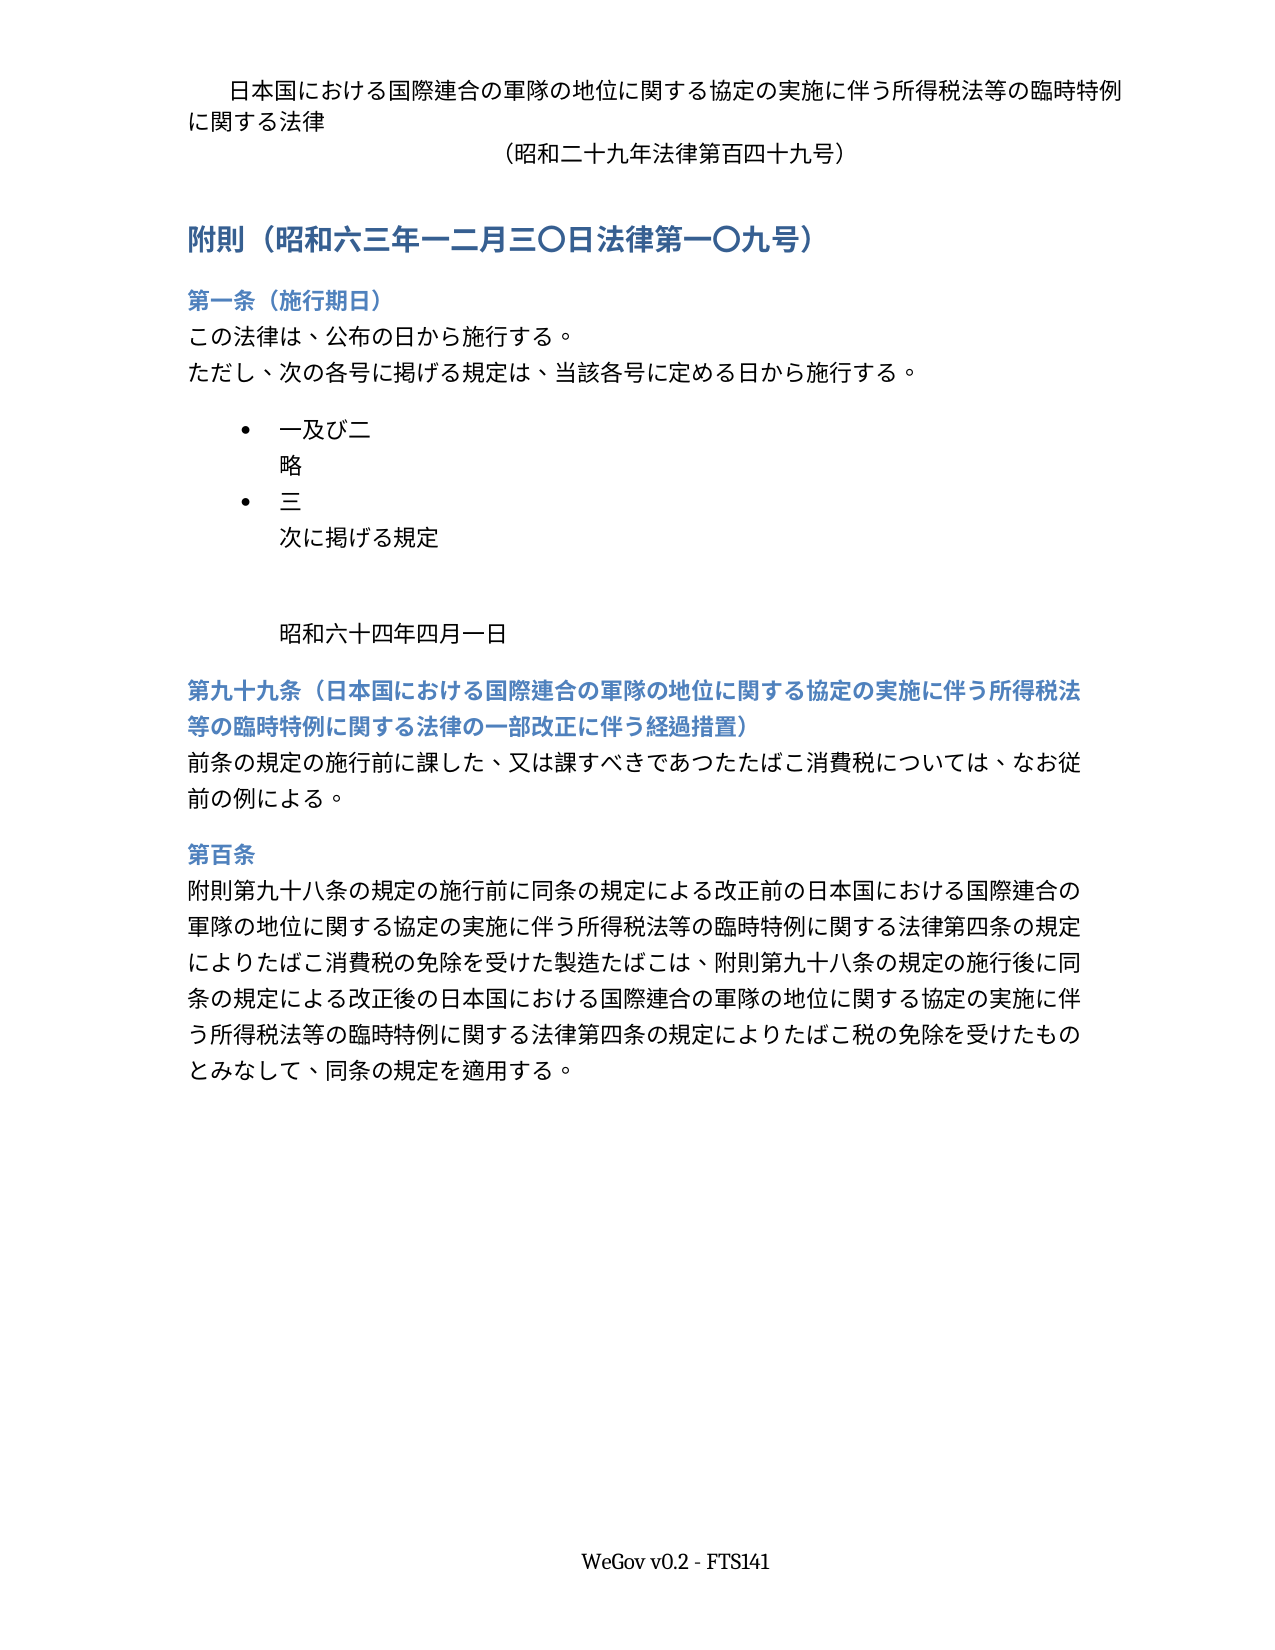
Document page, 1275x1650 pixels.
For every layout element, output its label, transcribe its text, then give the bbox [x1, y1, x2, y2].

list 一及び二 略 [242, 414, 1087, 481]
text 前条の規定の施行前に課した、又は課すべきであつたたばこ消費税については、なお従前の例による。 [187, 747, 1087, 814]
subtitle 附則（昭和六三年一二月三〇日法律第一〇九号） [187, 219, 1087, 258]
subtitle 第九十九条（日本国における国際連合の軍隊の地位に関する協定の実施に伴う所得税法等の臨時特例に関する法律の一部改正に伴う経過措置） [187, 675, 1087, 742]
text この法律は、公布の日から施行する。 ただし、次の各号に掲げる規定は、当該各号に定める日から施行する。 [187, 321, 1087, 388]
subtitle 第百条 [187, 839, 1087, 871]
text 附則第九十八条の規定の施行前に同条の規定による改正前の日本国における国際連合の軍隊の地位に関する協定の実施に伴う所得税法等の臨時特例に関する法律第四条の規定によりたばこ消費税の免除を受けた製造たばこは、附則第九十八条の規定の施行後に同条の規定による改正後の日本国における国際連合の軍隊の地位に関する協定の実施に伴う所得税法等の臨時特例に関する法律第四条の規定によりたばこ税の免除を受けたものとみなして、同条の規定を適用する。 [187, 875, 1087, 1086]
list 三 次に掲げる規定 昭和六十四年四月一日 [242, 486, 1087, 649]
subtitle 第一条（施行期日） [187, 285, 1087, 316]
